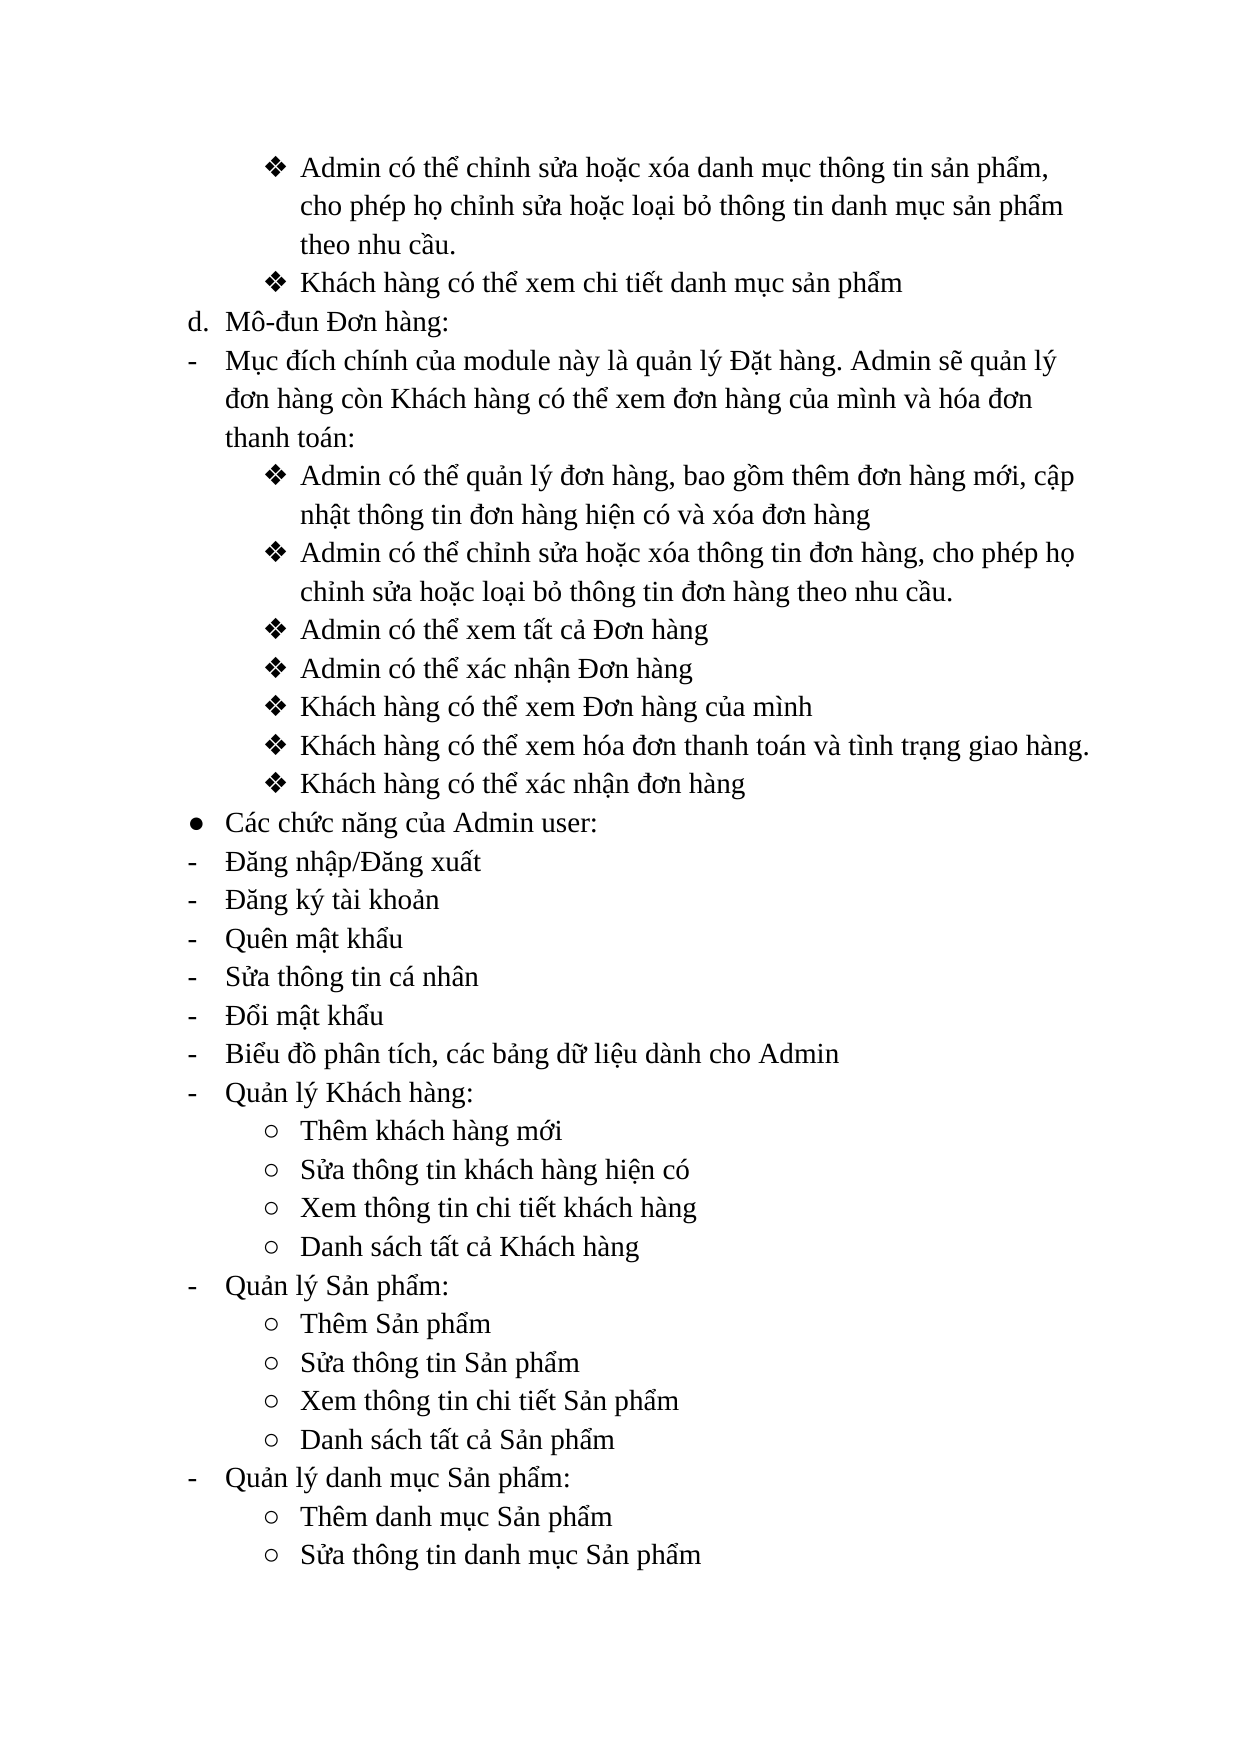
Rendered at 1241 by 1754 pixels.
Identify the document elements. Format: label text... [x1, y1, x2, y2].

list Quản lý Khách hàng: [187, 1075, 1090, 1108]
list Quản lý Sản phẩm: [187, 1268, 1090, 1301]
list Thêm Sản phẩm [262, 1306, 1090, 1340]
list Admin có thể xem tất cả Đơn hàng [262, 612, 1090, 646]
list Xem thông tin chi tiết khách hàng [262, 1191, 1090, 1224]
list Mục đích chính của module này là quản lý Đặt hàng. Admin sẽ quản lý đơn hàng còn Khách hàng có thể xem đơn hàng của mình và hóa đơn thanh toán: [187, 343, 1090, 453]
list Đăng nhập/Đăng xuất [187, 844, 1090, 877]
list Admin có thể xác nhận Đơn hàng [262, 651, 1090, 684]
list Biểu đồ phân tích, các bảng dữ liệu dành cho Admin [187, 1036, 1090, 1070]
list Danh sách tất cả Khách hàng [262, 1229, 1090, 1263]
list Quản lý danh mục Sản phẩm: [187, 1460, 1090, 1494]
list Đổi mật khẩu [187, 998, 1090, 1031]
list Thêm danh mục Sản phẩm [262, 1499, 1090, 1532]
list Khách hàng có thể xem chi tiết danh mục sản phẩm [262, 266, 1090, 299]
list Khách hàng có thể xem hóa đơn thanh toán và tình trạng giao hàng. [262, 728, 1090, 762]
list Khách hàng có thể xác nhận đơn hàng [262, 767, 1090, 800]
list Sửa thông tin danh mục Sản phẩm [262, 1537, 1090, 1571]
list Admin có thể quản lý đơn hàng, bao gồm thêm đơn hàng mới, cập nhật thông tin đơn hàng hiện có và xóa đơn hàng [262, 458, 1090, 530]
list Quên mật khẩu [187, 921, 1090, 954]
list Sửa thông tin cá nhân [187, 959, 1090, 993]
list Xem thông tin chi tiết Sản phẩm [262, 1383, 1090, 1417]
list Khách hàng có thể xem Đơn hàng của mình [262, 689, 1090, 723]
list Sửa thông tin Sản phẩm [262, 1345, 1090, 1378]
list Các chức năng của Admin user: [187, 805, 1090, 839]
list Đăng ký tài khoản [187, 882, 1090, 916]
list Sửa thông tin khách hàng hiện có [262, 1152, 1090, 1186]
list Admin có thể chỉnh sửa hoặc xóa danh mục thông tin sản phẩm, cho phép họ chỉnh sửa hoặc loại bỏ thông tin danh mục sản phẩm theo nhu cầu. [262, 150, 1090, 261]
list Thêm khách hàng mới [262, 1113, 1090, 1147]
list Mô-đun Đơn hàng: [187, 304, 1090, 338]
list Danh sách tất cả Sản phẩm [262, 1422, 1090, 1455]
list Admin có thể chỉnh sửa hoặc xóa thông tin đơn hàng, cho phép họ chỉnh sửa hoặc loại bỏ thông tin đơn hàng theo nhu cầu. [262, 535, 1090, 607]
